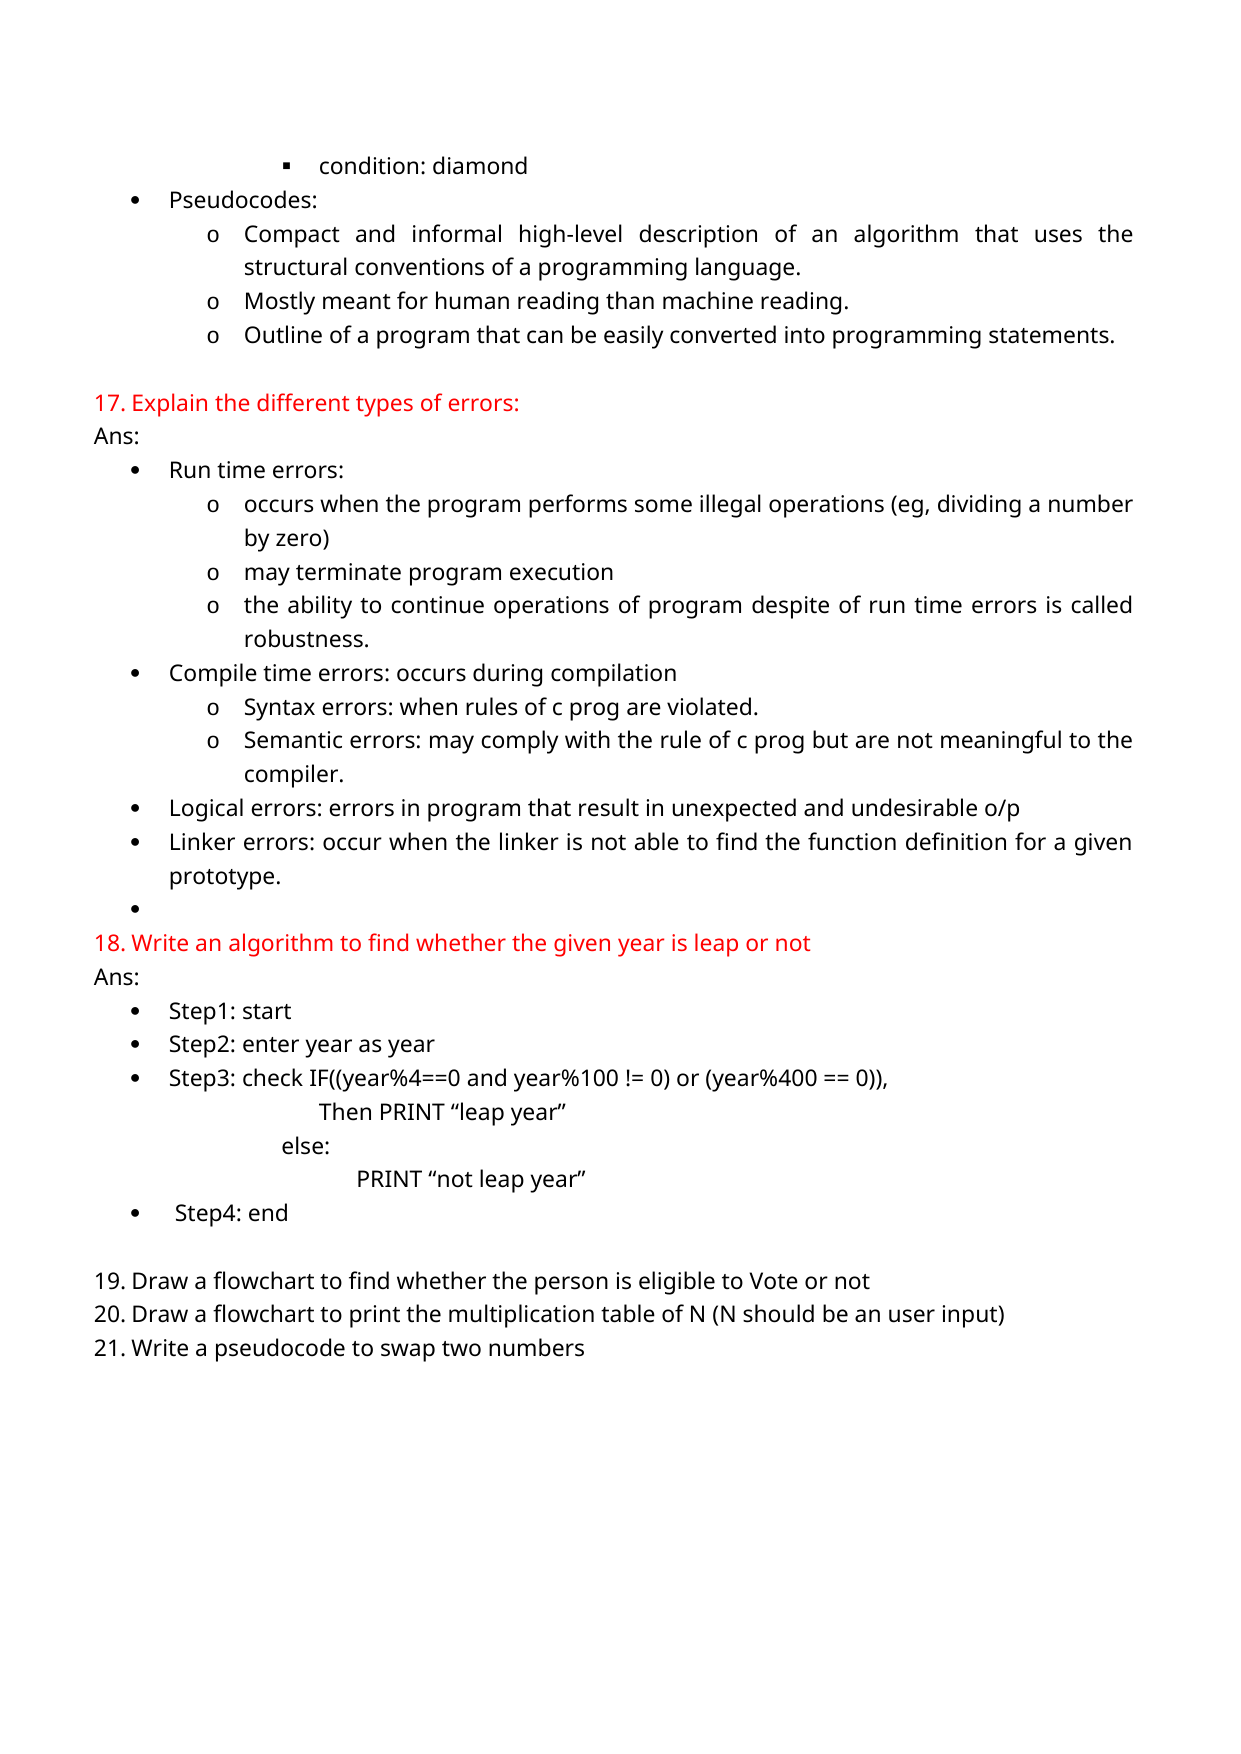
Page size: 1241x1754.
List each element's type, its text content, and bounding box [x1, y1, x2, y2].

list Step1: start [131, 994, 1134, 1026]
list Linker errors: occur when the linker is not able to find the function definition for a given prototype. [131, 826, 1134, 891]
list Outline of a program that can be easily converted into programming statements. [206, 319, 1134, 350]
list Step2: enter year as year [131, 1028, 1134, 1059]
list may terminate program execution [206, 555, 1134, 587]
list Draw a flowchart to print the multiplication table of N (N should be an user input) [94, 1298, 1134, 1329]
list Compact and informal high-level description of an algorithm that uses the structural conventions of a programming language. [206, 217, 1134, 283]
text else: [244, 1129, 1134, 1161]
list Semantic errors: may comply with the rule of c prog but are not meaningful to the compiler. [206, 724, 1134, 789]
list the ability to continue operations of program despite of run time errors is called robustness. [206, 589, 1134, 654]
list occurs when the program performs some illegal operations (eg, dividing a number by zero) [206, 488, 1134, 553]
text Ans: [94, 420, 1134, 452]
list Syntax errors: when rules of c prog are violated. [206, 691, 1134, 722]
list Explain the different types of errors: [94, 387, 1134, 418]
list Logical errors: errors in program that result in unexpected and undesirable o/p [131, 792, 1134, 823]
list Write an algorithm to find whether the given year is leap or not [94, 927, 1134, 958]
text Ans: [94, 961, 1134, 992]
list condition: diamond [281, 150, 1134, 181]
list Step3: check IF((year%4==0 and year%100 != 0) or (year%400 == 0)), [131, 1062, 1134, 1093]
list Run time errors: [131, 454, 1134, 485]
text Then PRINT “leap year” [319, 1096, 1134, 1127]
list Draw a flowchart to find whether the person is eligible to Vote or not [94, 1264, 1134, 1296]
list Step4: end [131, 1197, 1134, 1228]
list Mostly meant for human reading than machine reading. [206, 285, 1134, 316]
list Write a pseudocode to swap two numbers [94, 1332, 1134, 1363]
text PRINT “not leap year” [244, 1163, 1134, 1194]
list Compile time errors: occurs during compilation [131, 657, 1134, 688]
list Pseudocodes: [131, 184, 1134, 215]
